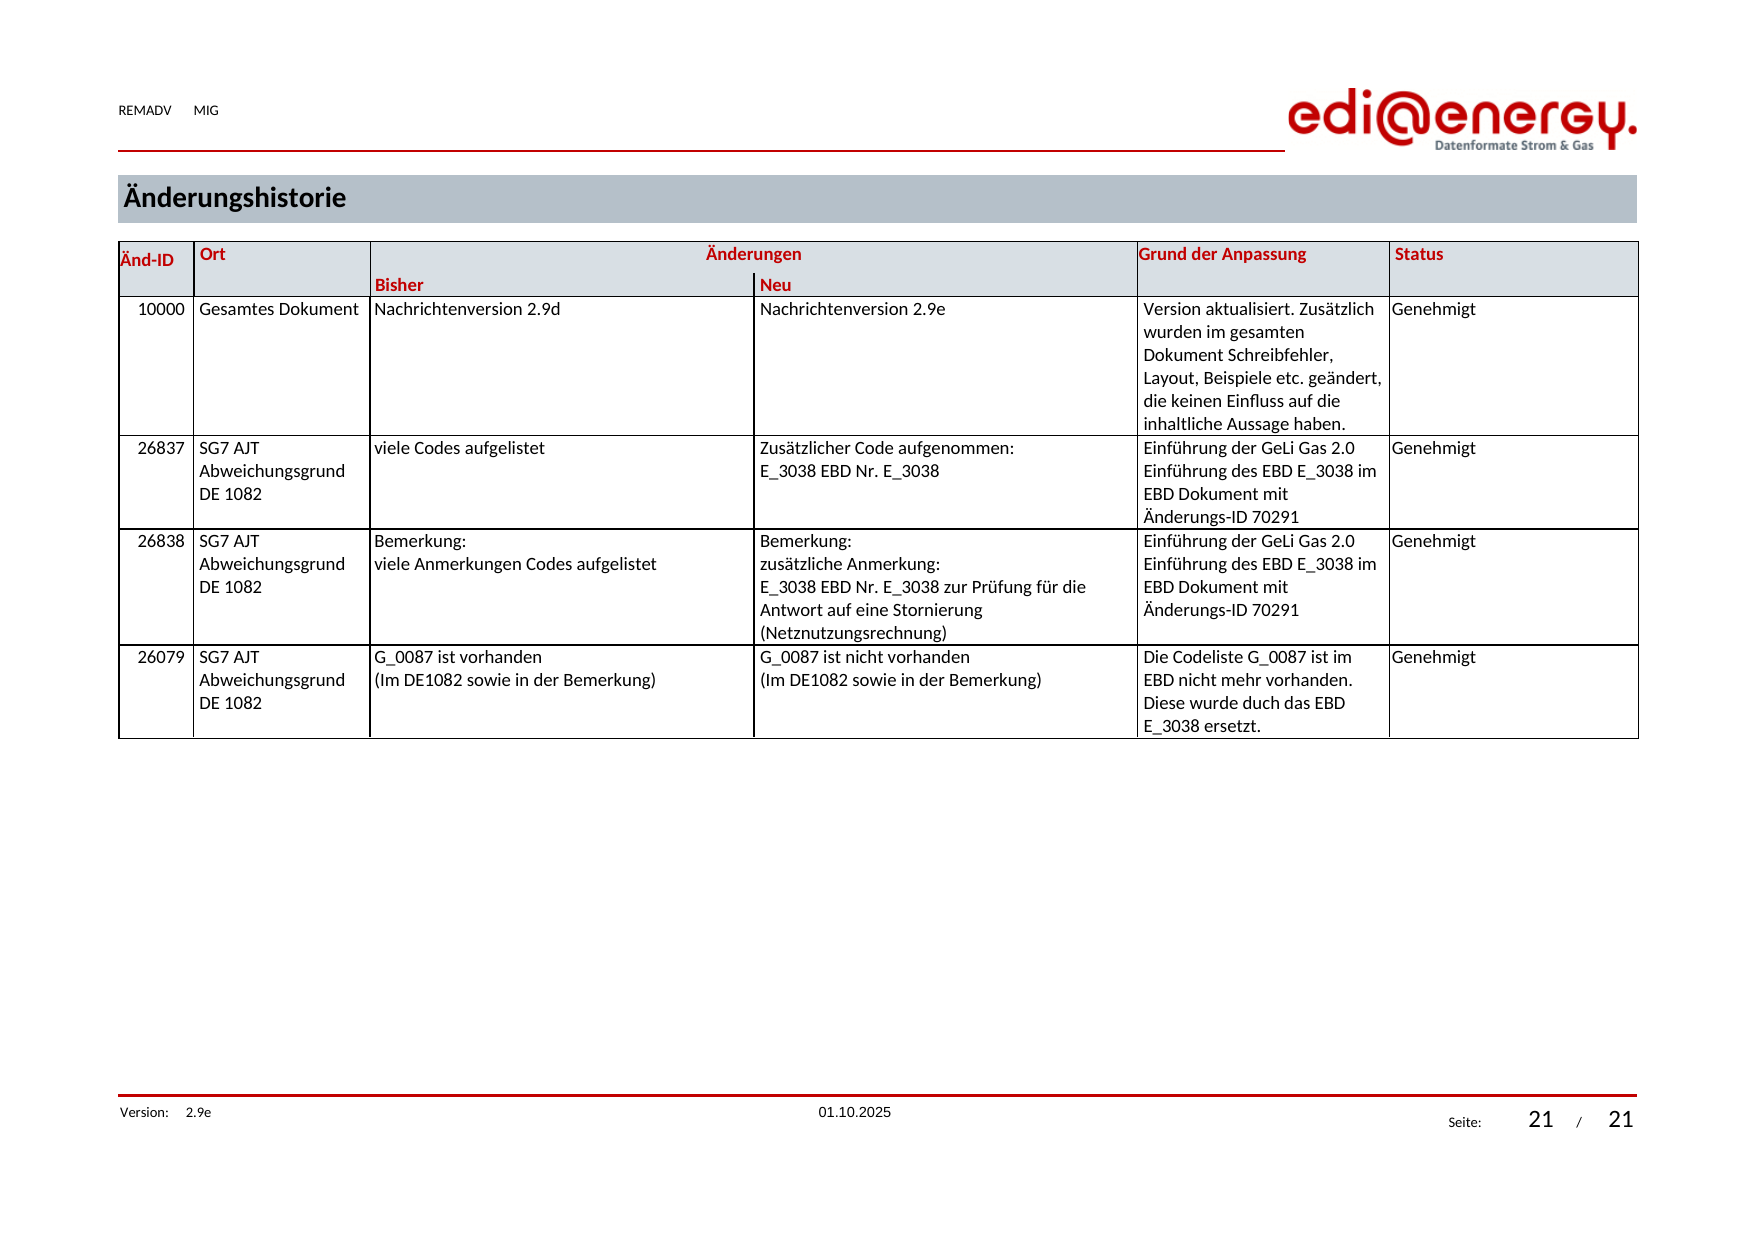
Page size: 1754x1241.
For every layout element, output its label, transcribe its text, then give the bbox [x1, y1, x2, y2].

table_cell Neu [755, 273, 1137, 296]
table_cell Version aktualisiert. Zusätzlich wurden im gesamten Dokument Schreibfehler, Layout, Beispiele etc. geändert, die keinen Einfluss auf die inhaltliche Aussage haben. [1138, 297, 1389, 435]
table_cell 26837 [120, 436, 193, 528]
table_cell Einführung der GeLi Gas 2.0 Einführung des EBD E_3038 im EBD Dokument mit Änderungs-ID 70291 [1138, 436, 1389, 528]
table_cell [120, 273, 193, 296]
table_cell Nachrichtenversion 2.9d [371, 297, 753, 435]
table_cell Genehmigt [1390, 646, 1638, 737]
table_cell SG7 AJT Abweichungsgrund DE 1082 [194, 646, 369, 737]
table_cell Bisher [371, 273, 753, 296]
table_cell 10000 [120, 297, 193, 435]
table_cell Gesamtes Dokument [194, 297, 369, 435]
table_cell Einführung der GeLi Gas 2.0 Einführung des EBD E_3038 im EBD Dokument mit Änderungs-ID 70291 [1138, 530, 1389, 644]
table_cell SG7 AJT Abweichungsgrund DE 1082 [194, 436, 369, 528]
table_header Grund der Anpassung [1138, 242, 1389, 273]
table_header Ort [195, 242, 370, 273]
table_cell 26838 [120, 530, 193, 644]
table_cell G_0087 ist vorhanden (Im DE1082 sowie in der Bemerkung) [371, 646, 753, 737]
table_cell Nachrichtenversion 2.9e [755, 297, 1137, 435]
table_cell [195, 273, 370, 296]
table_cell Zusätzlicher Code aufgenommen: E_3038 EBD Nr. E_3038 [755, 436, 1137, 528]
table_cell Genehmigt [1390, 297, 1638, 435]
table_cell Bemerkung: zusätzliche Anmerkung: E_3038 EBD Nr. E_3038 zur Prüfung für die Antwort auf eine Stornierung (Netznutzungsrechnung) [755, 530, 1137, 644]
table_cell Die Codeliste G_0087 ist im EBD nicht mehr vorhanden. Diese wurde duch das EBD E_3038 ersetzt. [1138, 646, 1389, 737]
table_cell Genehmigt [1390, 530, 1638, 644]
table_cell [1138, 273, 1389, 296]
table_cell Genehmigt [1390, 436, 1638, 528]
table_cell G_0087 ist nicht vorhanden (Im DE1082 sowie in der Bemerkung) [755, 646, 1137, 737]
table_cell Bemerkung: viele Anmerkungen Codes aufgelistet [371, 530, 753, 644]
table_header Status [1390, 242, 1638, 273]
table_cell [1390, 273, 1638, 296]
table_cell 26079 [120, 646, 193, 737]
table_cell viele Codes aufgelistet [371, 436, 753, 528]
table_cell SG7 AJT Abweichungsgrund DE 1082 [194, 530, 369, 644]
table_header Änd-ID [120, 242, 193, 273]
table_header Änderungen [371, 242, 1137, 273]
